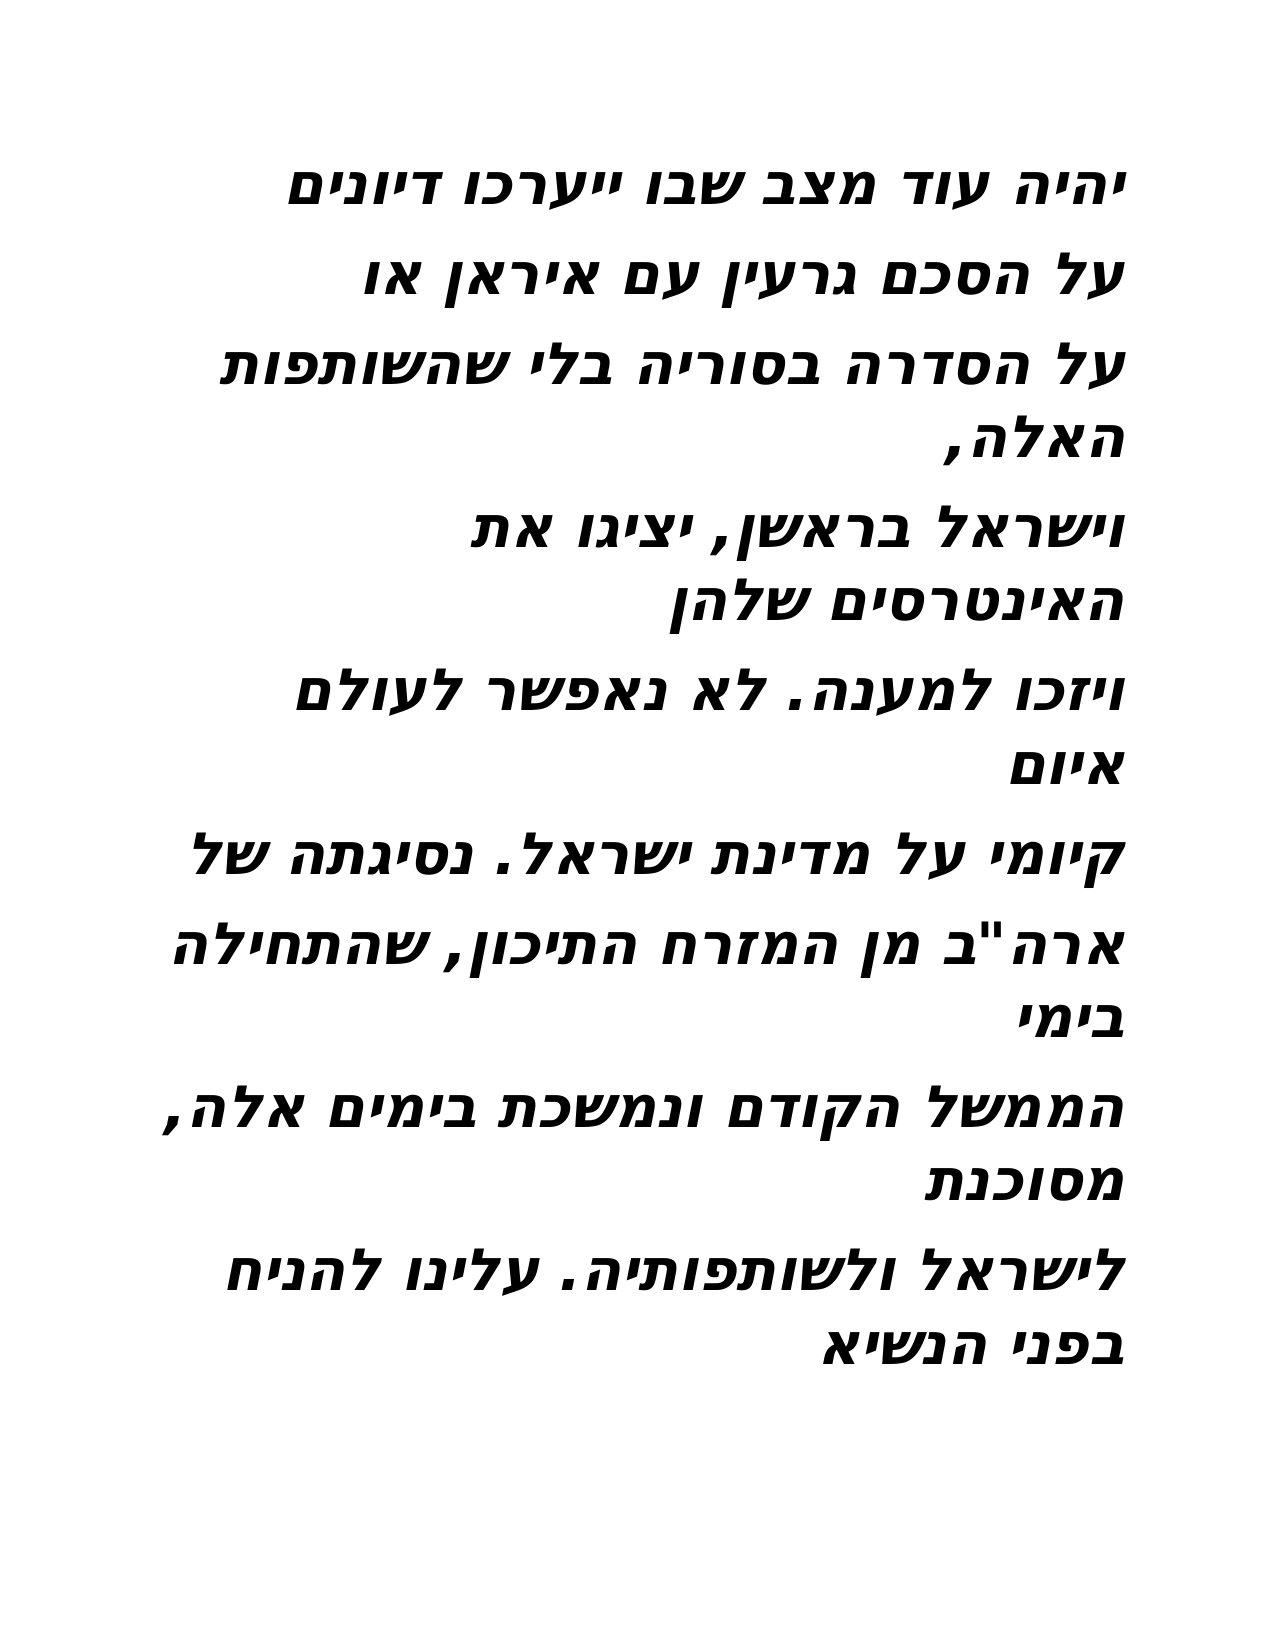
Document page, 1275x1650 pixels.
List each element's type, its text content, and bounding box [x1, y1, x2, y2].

text וישראל בראשן, יציגו את האינטרסים שלהן [150, 493, 1125, 634]
text לישראל ולשותפותיה. עלינו להניח בפני הנשיא [150, 1237, 1125, 1378]
text על הסדרה בסוריה בלי שהשותפות האלה, [150, 330, 1125, 471]
text הממשל הקודם ונמשכת בימים אלה, מסוכנת [150, 1073, 1125, 1214]
text יהיה עוד מצב שבו ייערכו דיונים [150, 150, 1125, 218]
text ויזכו למענה. לא נאפשר לעולם איום [150, 657, 1125, 798]
text ארה"ב מן המזרח התיכון, שהתחילה בימי [150, 910, 1125, 1051]
text קיומי על מדינת ישראל. נסיגתה של [150, 820, 1125, 888]
text על הסכם גרעין עם איראן או [150, 240, 1125, 308]
